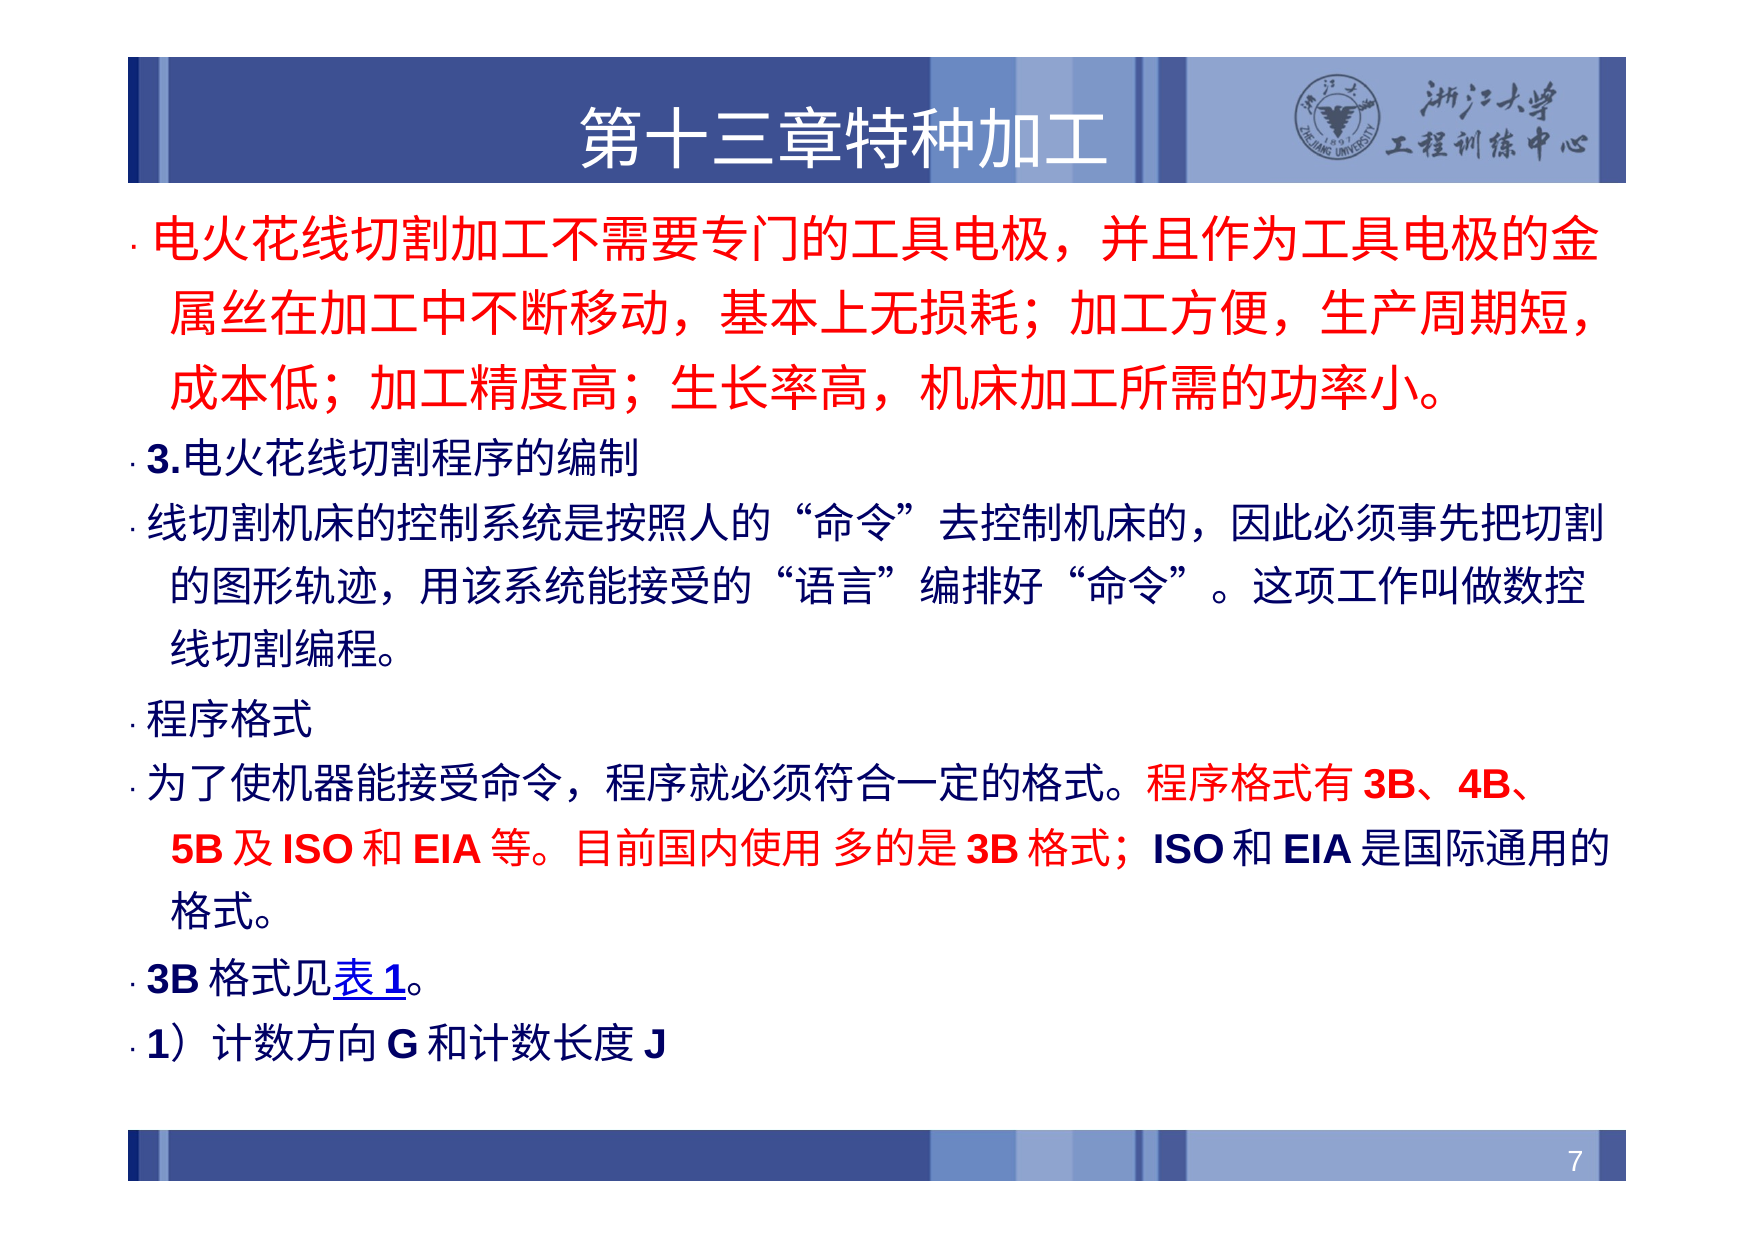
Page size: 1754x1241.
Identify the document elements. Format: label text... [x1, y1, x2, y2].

text · 1）计数方向G和计数长度J [127, 1010, 1611, 1071]
text · 3B格式见表1。 [127, 946, 1611, 1006]
text · 电火花线切割加工不需要专门的工具电极，并且作为工具电极的金属丝在加工中不断移动，基本上无损耗；加工方便，生产周期短，成本低；加工精度高；生长率高，机床加工所需的功率小。 [127, 185, 1611, 420]
text 5B及ISO和EIA等。目前国内使用 多的是3B格式；ISO和EIA是国际通用的格式。 [171, 815, 1611, 938]
picture [128, 1129, 1626, 1181]
text · 3.电火花线切割程序的编制 [127, 425, 1611, 486]
text · 程序格式 [127, 686, 1611, 746]
text · 线切割机床的控制系统是按照人的“命令”去控制机床的，因此必须事先把切割的图形轨迹，用该系统能接受的“语言”编排好“命令”。这项工作叫做数控线切割编程。 [127, 490, 1611, 677]
text · 为了使机器能接受命令，程序就必须符合一定的格式。程序格式有3B、4B、 [127, 750, 1611, 811]
picture [128, 57, 1626, 197]
